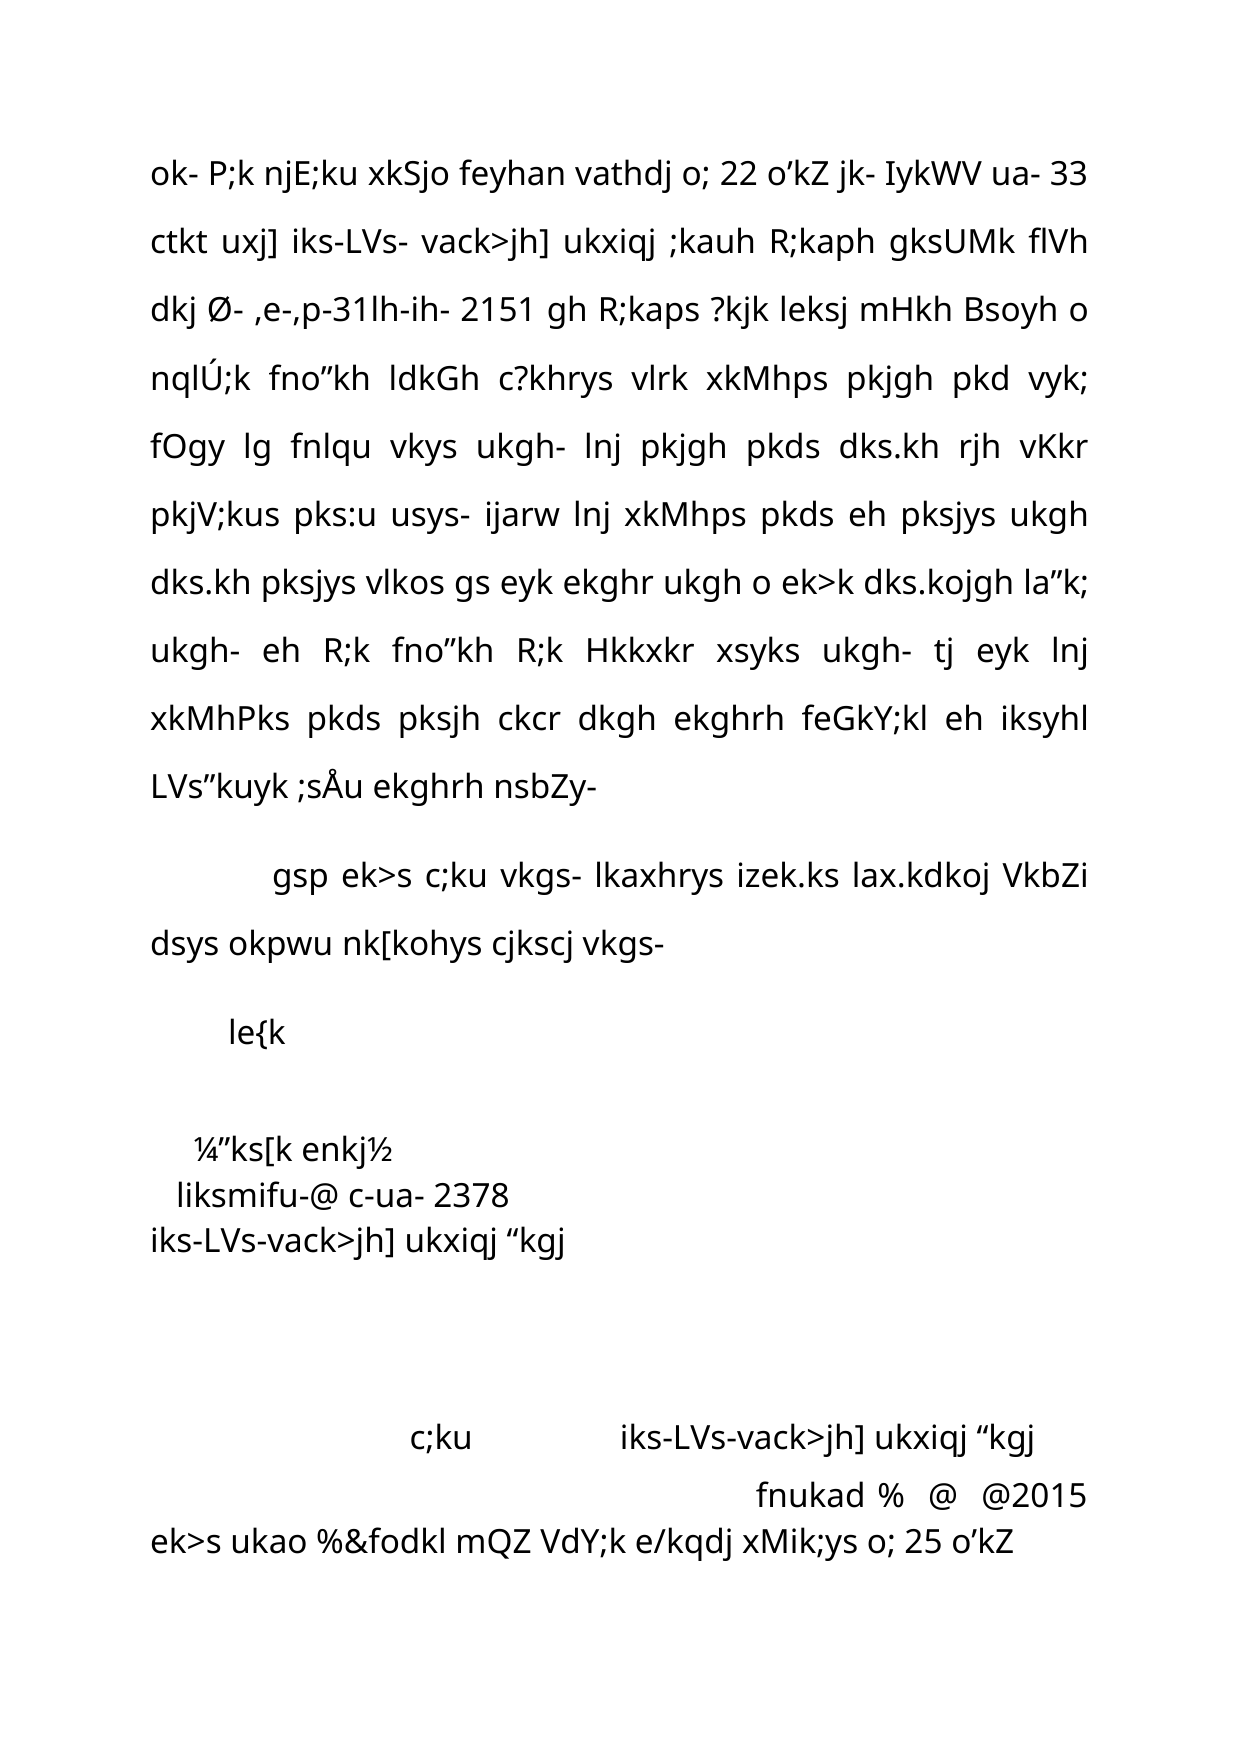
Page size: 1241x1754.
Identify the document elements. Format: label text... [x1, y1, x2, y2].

text le{k [150, 1009, 1090, 1054]
text ¼”ks[k enkj½ [150, 1126, 1090, 1172]
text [150, 150, 1090, 808]
text fnukad % @ @2015 ek>s ukao %&fodkl mQZ VdY;k e/kqdj xMik;ys o; 25 o’kZ [150, 1472, 1090, 1563]
text iks-LVs-vack>jh] ukxiqj “kgj [150, 1217, 1090, 1262]
text liksmifu-@ c-ua- 2378 [150, 1172, 1090, 1217]
text c;ku iks-LVs-vack>jh] ukxiqj “kgj [150, 1414, 1090, 1459]
text gsp ek>s c;ku vkgs- lkaxhrys izek.ks lax.kdkoj VkbZi dsys okpwu nk[kohys cjkscj vkgs- [150, 852, 1090, 966]
